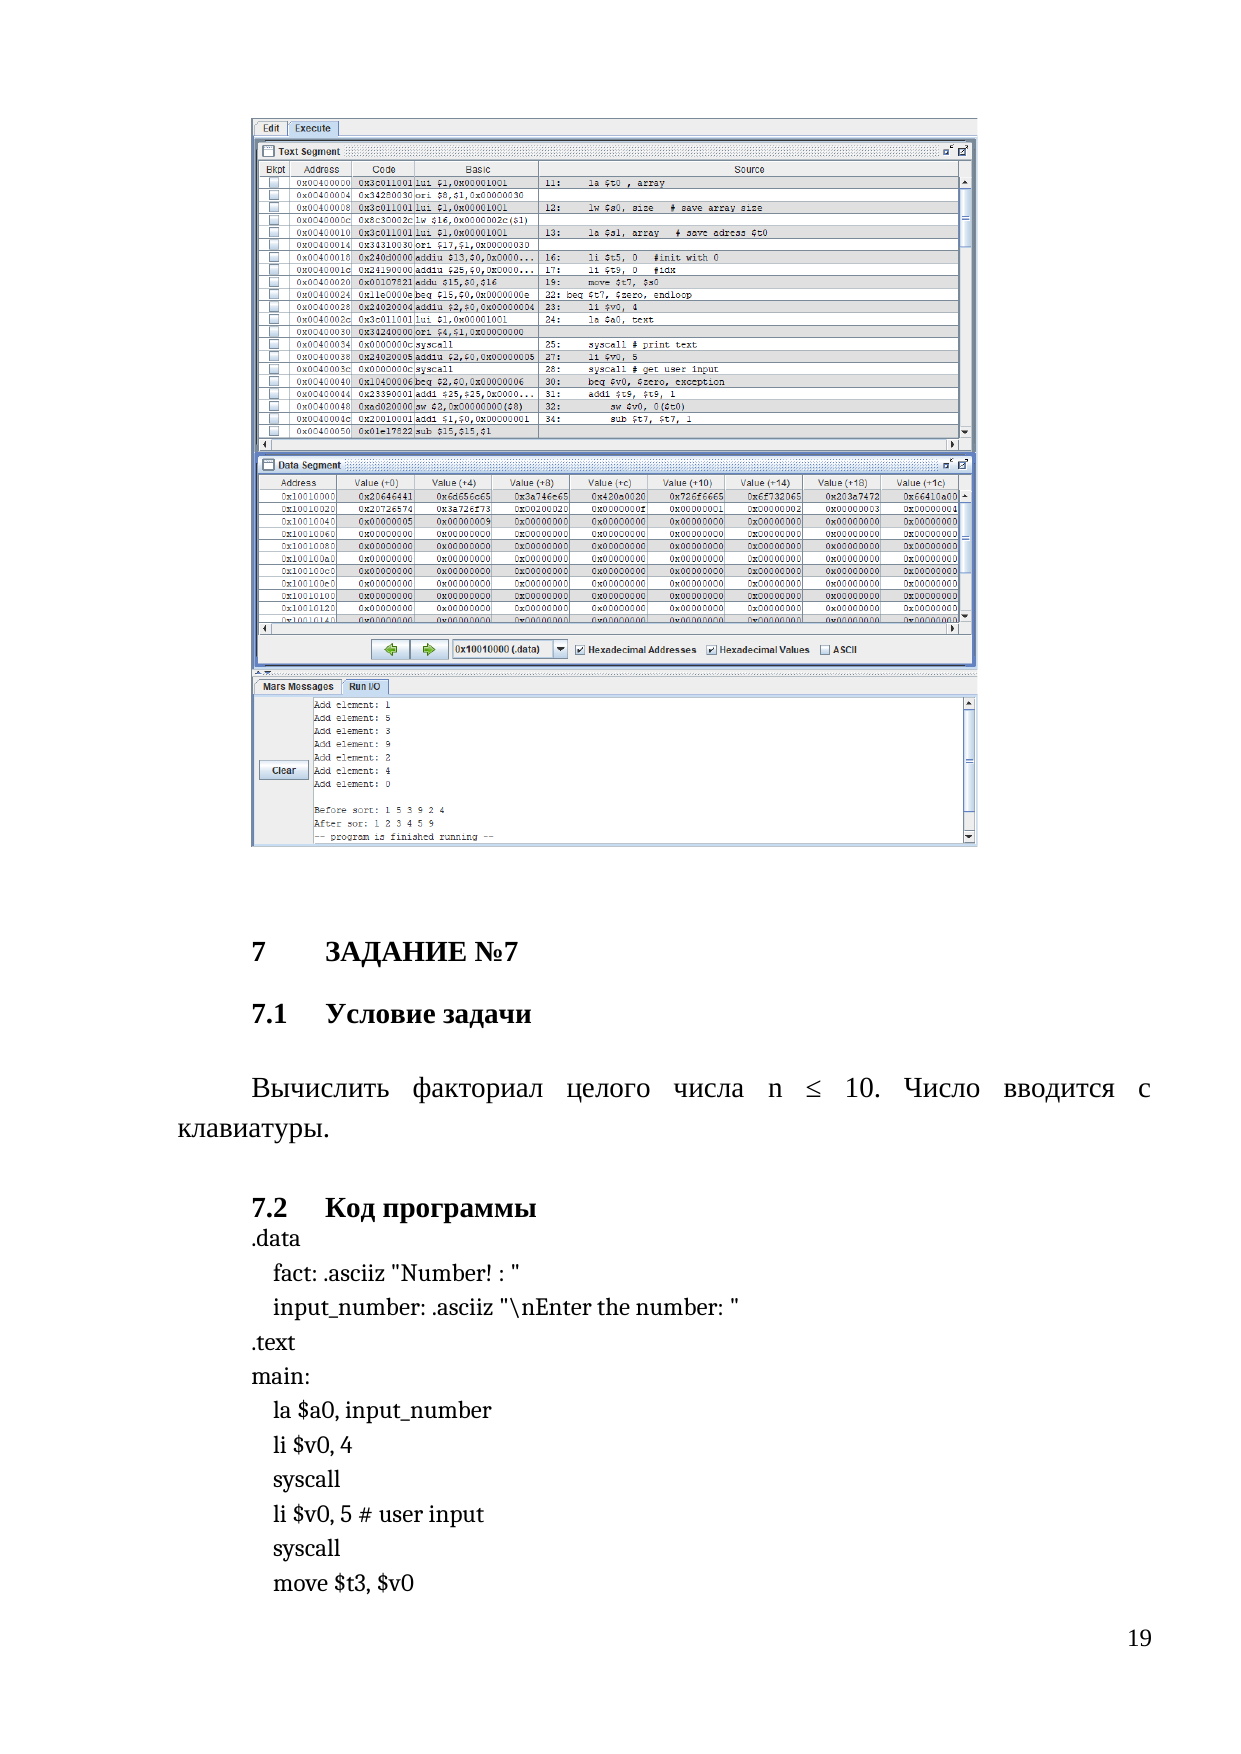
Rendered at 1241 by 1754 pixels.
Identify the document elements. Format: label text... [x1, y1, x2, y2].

text syscall [177, 1465, 1152, 1494]
text Условие задачи [177, 996, 1152, 1030]
text .data [177, 1224, 1152, 1253]
text fact: .asciiz "Number! : " [177, 1258, 1152, 1287]
text Задание №7 [177, 934, 1152, 967]
text input_number: .asciiz "\nEnter the number: " [177, 1293, 1152, 1322]
text syscall [177, 1534, 1152, 1563]
text Вычислить факториал целого числа n ≤ 10. Число вводится с клавиатуры. [177, 1070, 1152, 1144]
text li $v0, 4 [177, 1431, 1152, 1460]
text li $v0, 5 # user input [177, 1500, 1152, 1529]
picture [251, 118, 978, 847]
text move $t3, $v0 [177, 1569, 1152, 1598]
text la $a0, input_number [177, 1396, 1152, 1425]
text Код программы [177, 1191, 1152, 1224]
text main: [177, 1362, 1152, 1391]
text .text [177, 1327, 1152, 1356]
